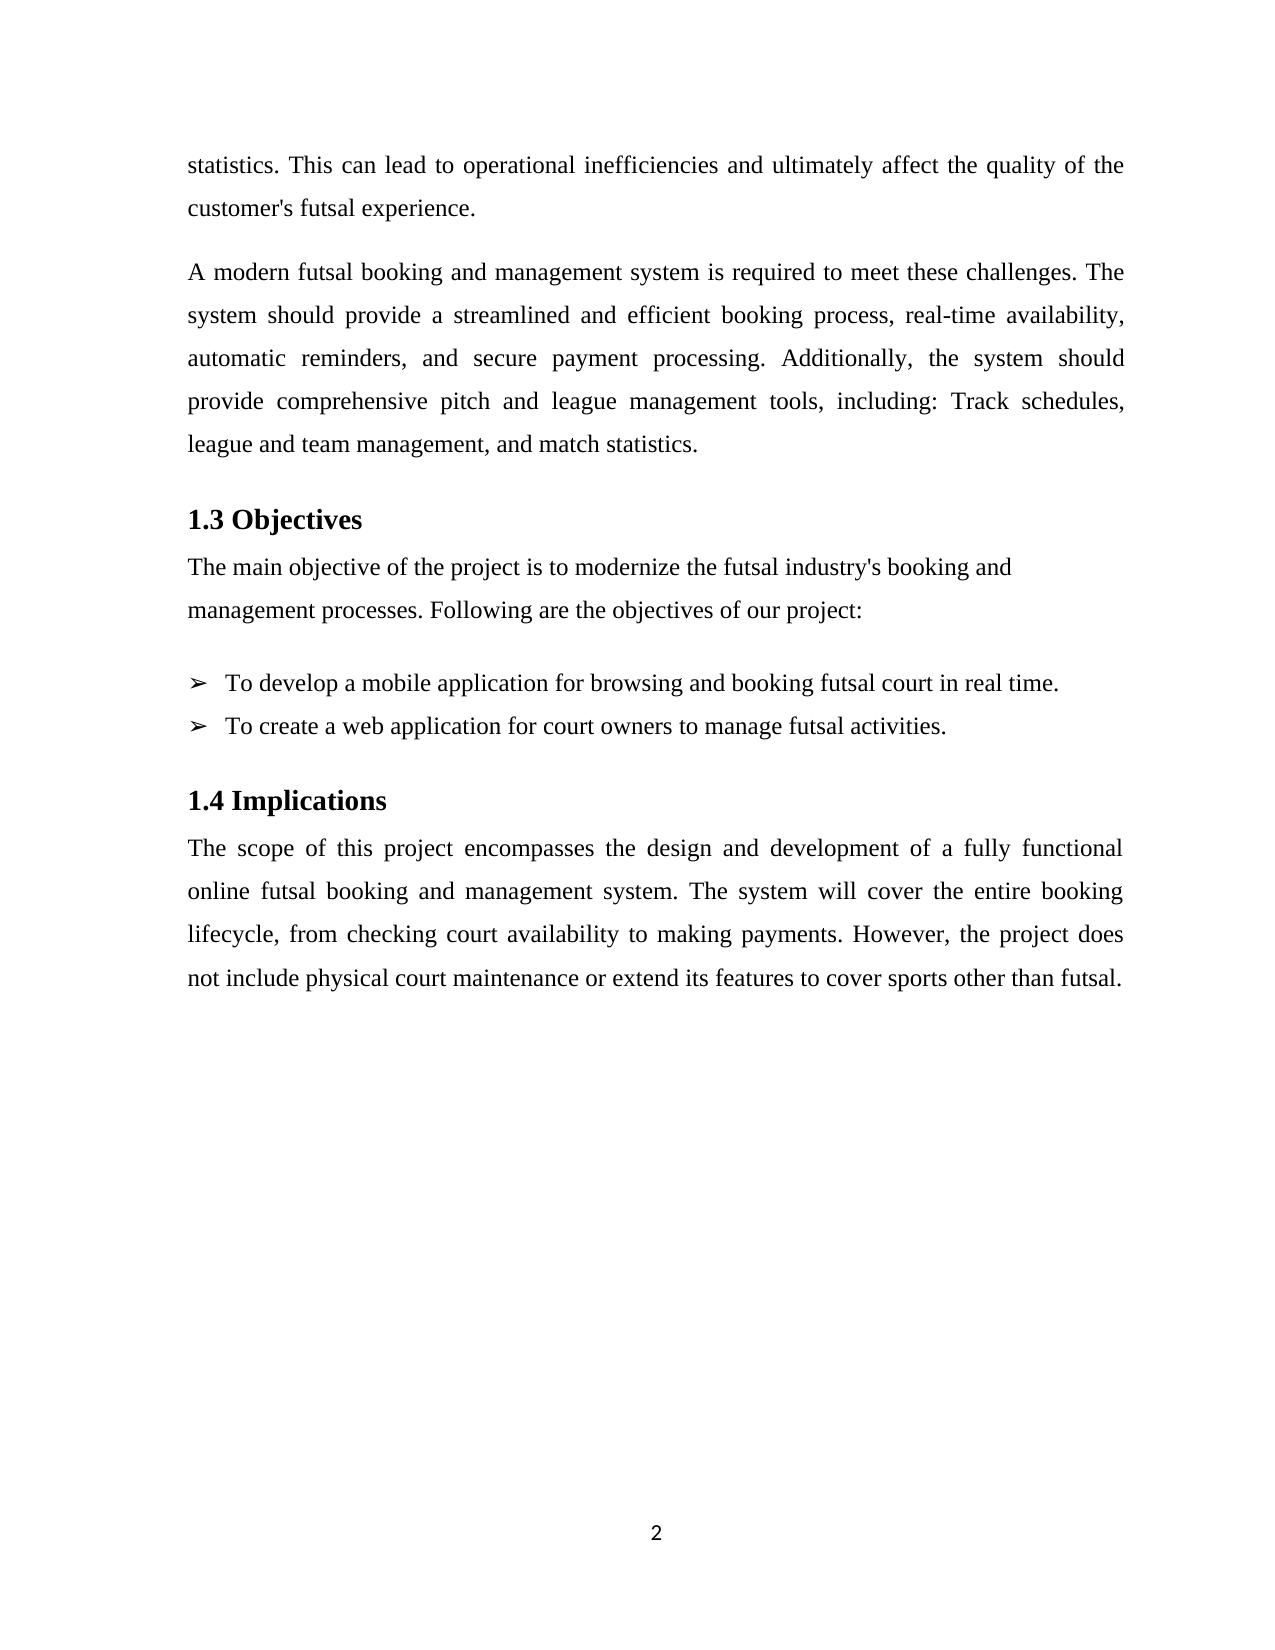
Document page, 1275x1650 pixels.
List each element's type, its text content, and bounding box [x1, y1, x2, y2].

subtitle 1.4 Implications [187, 783, 1125, 817]
subtitle 1.3 Objectives [187, 502, 1125, 535]
text A modern futsal booking and management system is required to meet these challenges. The system should provide a streamlined and efficient booking process, real-time availability, automatic reminders, and secure payment processing. Additionally, the system should provide comprehensive pitch and league management tools, including: Track schedules, league and team management, and match statistics. [187, 257, 1125, 458]
list To develop a mobile application for browsing and booking futsal court in real time. [187, 668, 1125, 696]
list To create a web application for court owners to manage futsal activities. [187, 711, 1125, 739]
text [187, 150, 1125, 222]
text The main objective of the project is to modernize the futsal industry's booking and management processes. Following are the objectives of our project: [187, 552, 1125, 624]
text The scope of this project encompasses the design and development of a fully functional online futsal booking and management system. The system will cover the entire booking lifecycle, from checking court availability to making payments. However, the project does not include physical court maintenance or extend its features to cover sports other than futsal. [187, 833, 1125, 991]
